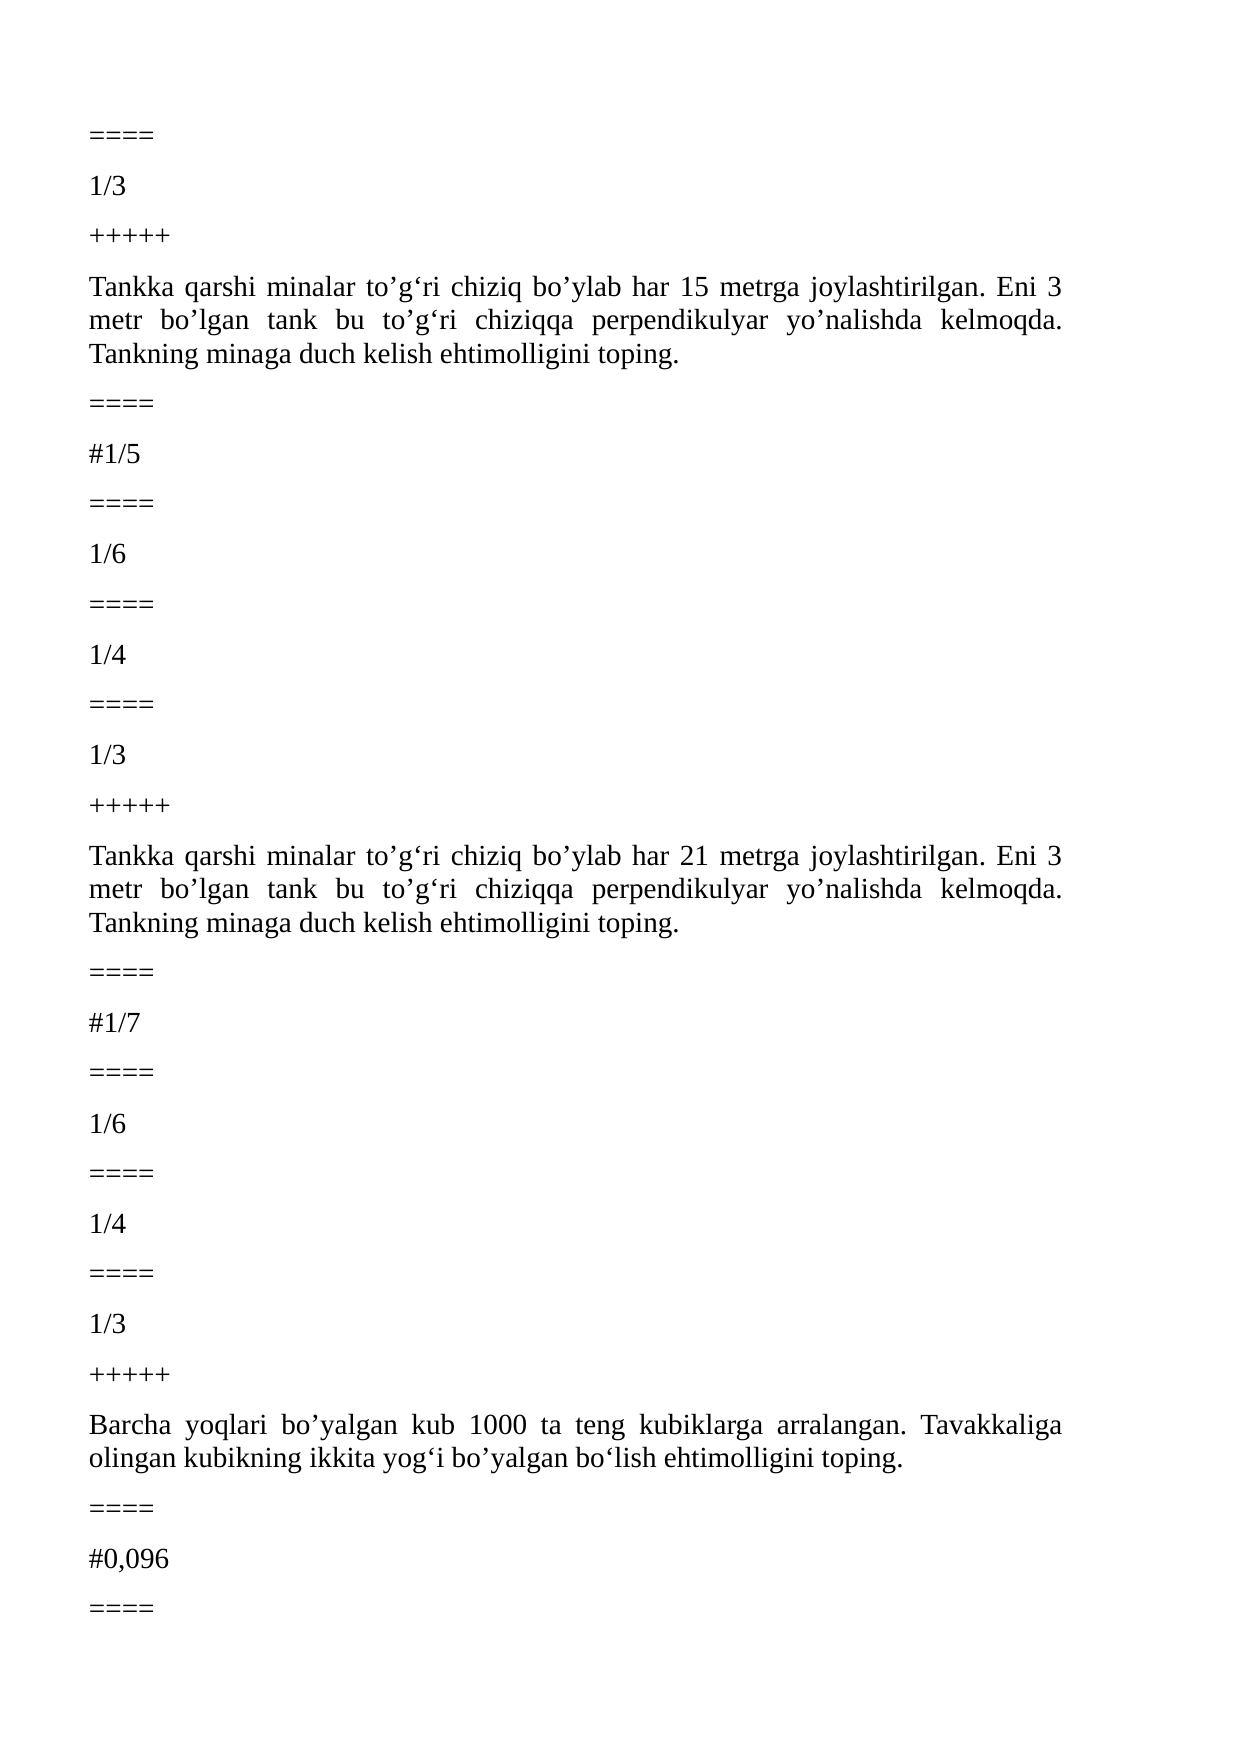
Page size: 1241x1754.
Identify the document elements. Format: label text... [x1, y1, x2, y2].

text 1/4 [89, 1206, 1063, 1240]
text ==== [89, 486, 1063, 520]
text ==== [89, 118, 1063, 152]
text #1/5 [89, 436, 1063, 470]
text #1/7 [89, 1005, 1063, 1039]
text Barcha yoqlari bo’yalgan kub 1000 ta teng kubiklarga arralangan. Tavakkaliga olingan kubikning ikkita yog‘i bo’yalgan bo‘lish ehtimolligini toping. [89, 1407, 1063, 1474]
text +++++ [89, 218, 1063, 252]
text ==== [89, 587, 1063, 620]
text ==== [89, 386, 1063, 419]
text ==== [89, 1156, 1063, 1189]
text ==== [89, 1491, 1063, 1524]
text 1/6 [89, 537, 1063, 570]
text ==== [89, 1256, 1063, 1290]
text 1/3 [89, 1307, 1063, 1340]
text 1/6 [89, 1106, 1063, 1139]
text #0,096 [89, 1541, 1063, 1574]
text ==== [89, 955, 1063, 989]
text 1/4 [89, 637, 1063, 671]
text +++++ [89, 1357, 1063, 1390]
text +++++ [89, 788, 1063, 821]
text Tankka qarshi minalar to’g‘ri chiziq bo’ylab har 15 metrga joylashtirilgan. Eni 3 metr bo’lgan tank bu to’g‘ri chiziqqa perpendikulyar yo’nalishda kelmoqda. Tankning minaga duch kelish ehtimolligini toping. [89, 269, 1063, 369]
text ==== [89, 1591, 1063, 1625]
text 1/3 [89, 737, 1063, 771]
text ==== [89, 1056, 1063, 1089]
text Tankka qarshi minalar to’g‘ri chiziq bo’ylab har 21 metrga joylashtirilgan. Eni 3 metr bo’lgan tank bu to’g‘ri chiziqqa perpendikulyar yo’nalishda kelmoqda. Tankning minaga duch kelish ehtimolligini toping. [89, 838, 1063, 938]
text ==== [89, 687, 1063, 721]
text 1/3 [89, 168, 1063, 202]
